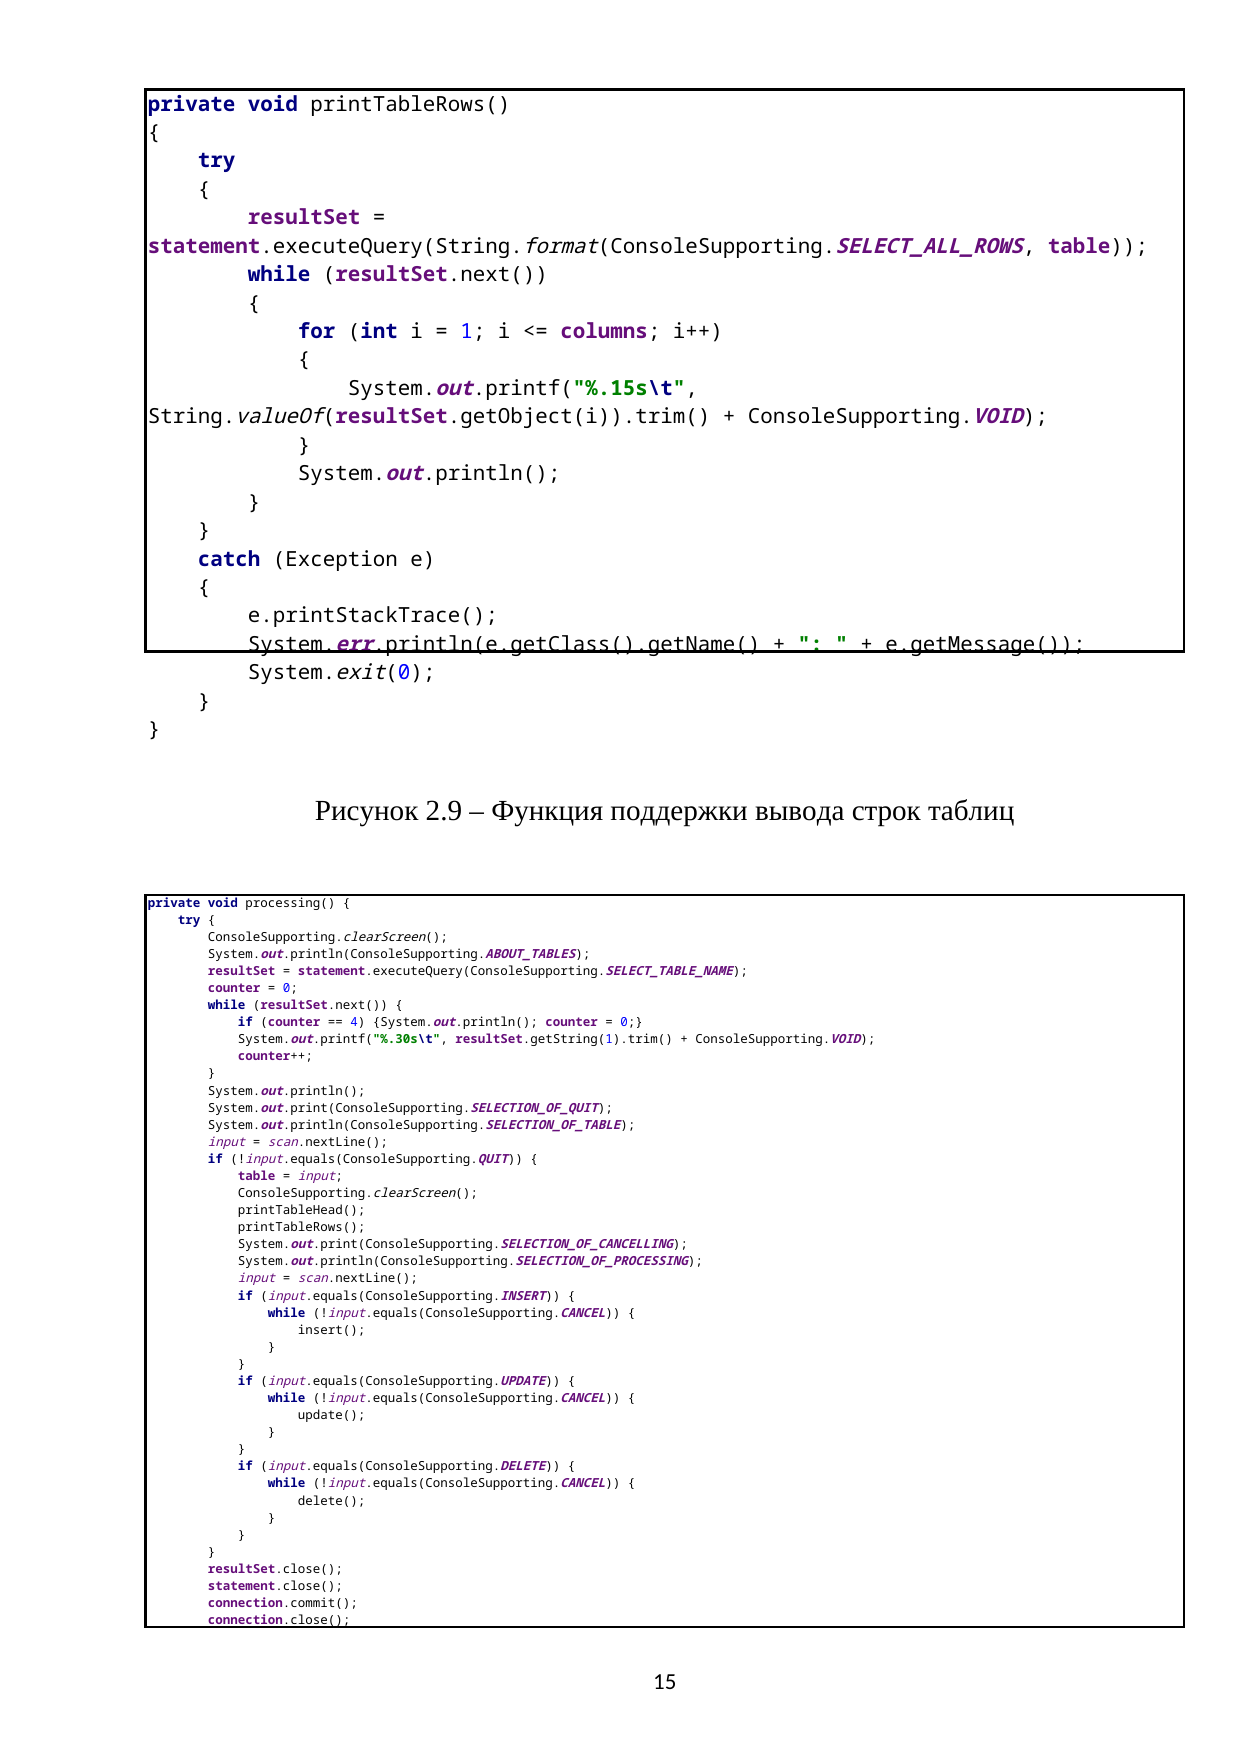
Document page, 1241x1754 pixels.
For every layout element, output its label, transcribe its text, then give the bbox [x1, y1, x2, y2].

text private void printTableRows() { try { resultSet = statement.executeQuery(String.format(ConsoleSupporting.SELECT_ALL_ROWS, table)); while (resultSet.next()) { for (int i = 1; i <= columns; i++) { System.out.printf("%.15s\t", String.valueOf(resultSet.getObject(i)).trim() + ConsoleSupporting.VOID); } System.out.println(); } } catch (Exception e) { e.printStackTrace(); System.err.println(e.getClass().getName() + ": " + e.getMessage()); System.exit(0); } } [148, 91, 1181, 650]
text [148, 896, 1181, 1626]
text private void printTableRows() { try { resultSet = statement.executeQuery(String.format(ConsoleSupporting.SELECT_ALL_ROWS, table)); while (resultSet.next()) { for (int i = 1; i <= columns; i++) { System.out.printf("%.15s\t", String.valueOf(resultSet.getObject(i)).trim() + ConsoleSupporting.VOID); } System.out.println(); } } catch (Exception e) { e.printStackTrace(); System.err.println(e.getClass().getName() + ": " + e.getMessage()); System.exit(0); } } [148, 653, 1181, 743]
text Рисунок 2.9 – Функция поддержки вывода строк таблиц [148, 793, 1181, 827]
